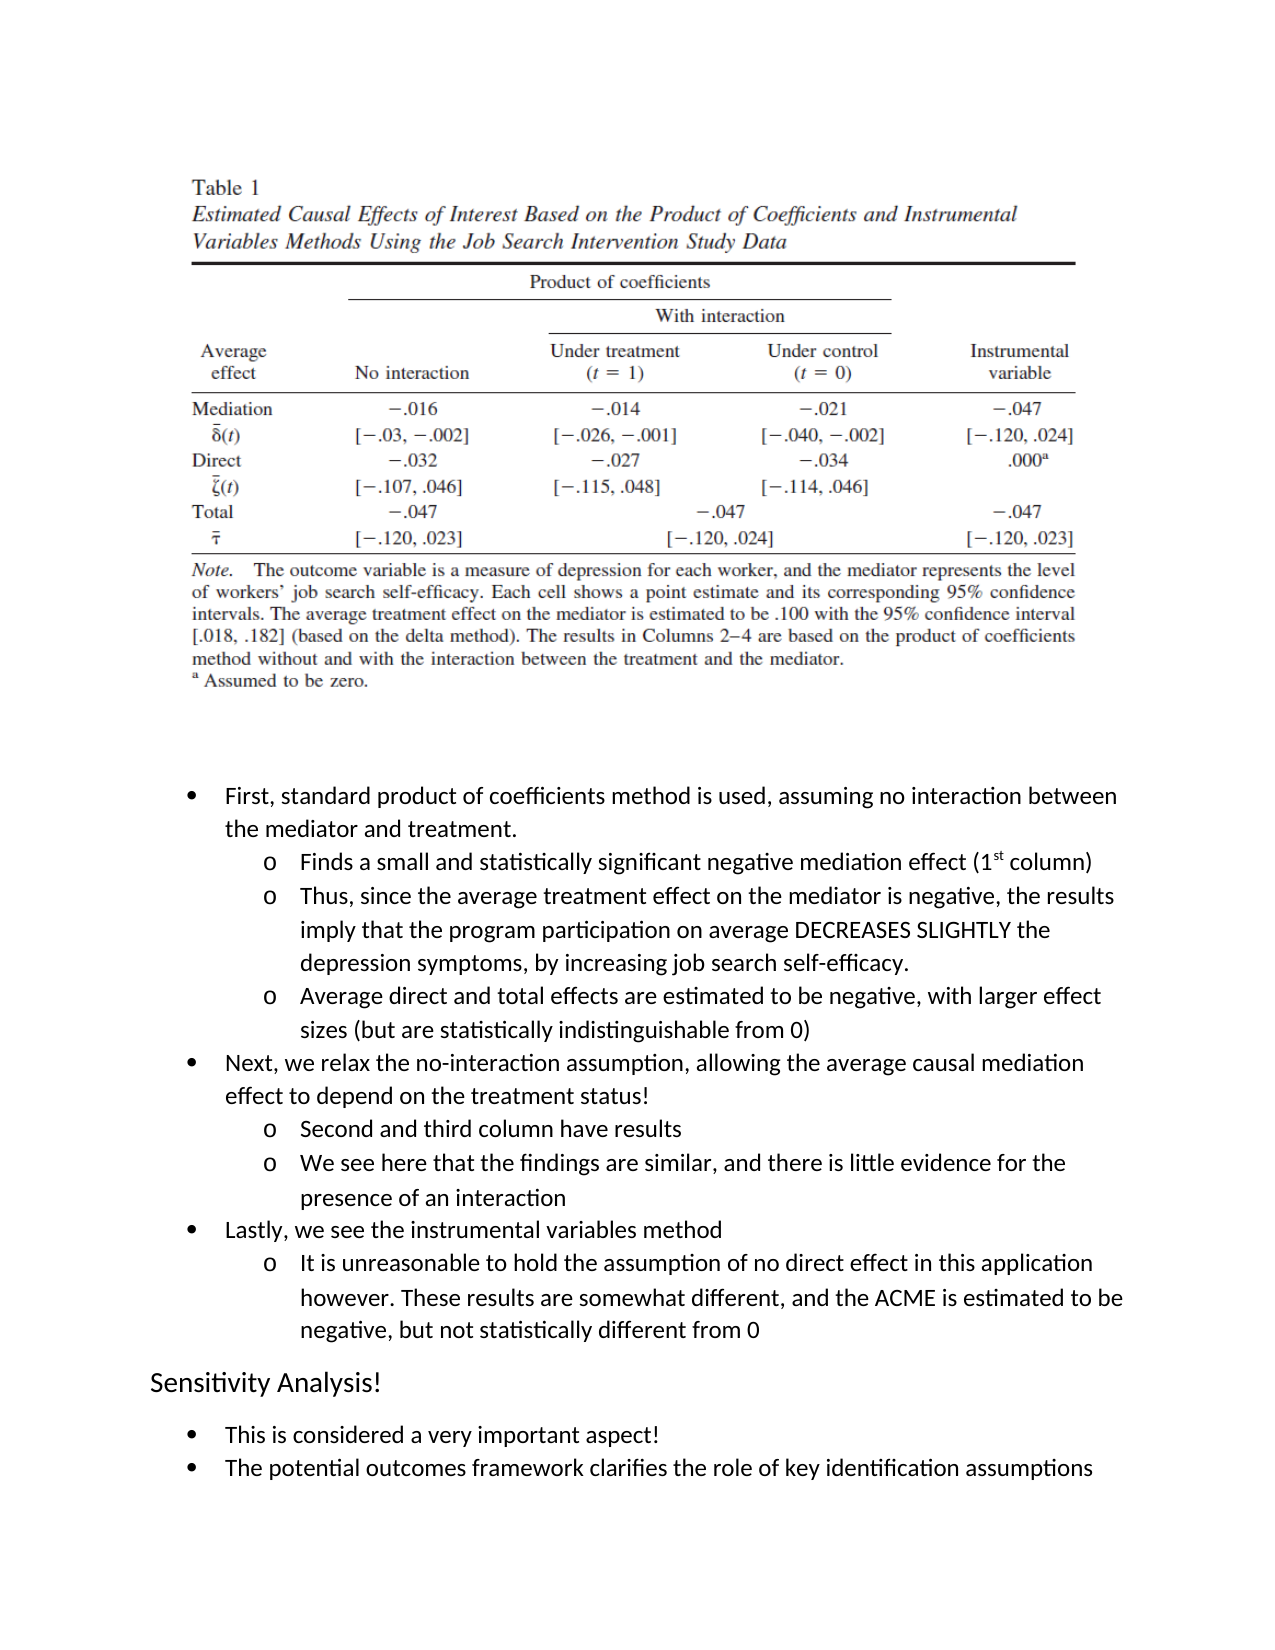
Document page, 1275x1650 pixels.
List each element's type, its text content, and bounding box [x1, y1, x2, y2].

list First, standard product of coefficients method is used, assuming no interaction between the mediator and treatment. [187, 780, 1125, 844]
list It is unreasonable to hold the assumption of no direct effect in this application however. These results are somewhat different, and the ACME is estimated to be negative, but not statistically different from 0 [262, 1248, 1125, 1345]
text Sensitivity Analysis! [150, 1364, 1125, 1400]
list Lastly, we see the instrumental variables method [187, 1215, 1125, 1245]
list The potential outcomes framework clarifies the role of key identification assumptions [187, 1452, 1125, 1483]
list Next, we relax the no-interaction assumption, allowing the average causal mediation effect to depend on the treatment status! [187, 1047, 1125, 1111]
list We see here that the findings are similar, and there is little evidence for the presence of an interaction [262, 1148, 1125, 1212]
list Thus, since the average treatment effect on the mediator is negative, the results imply that the program participation on average DECREASES SLIGHTLY the depression symptoms, by increasing job search self-efficacy. [262, 880, 1125, 978]
list Second and third column have results [262, 1113, 1125, 1145]
list Finds a small and statistically significant negative mediation effect (1st column) [262, 846, 1125, 878]
picture [150, 150, 1125, 712]
list Average direct and total effects are estimated to be negative, with larger effect sizes (but are statistically indistinguishable from 0) [262, 980, 1125, 1045]
list This is considered a very important aspect! [187, 1419, 1125, 1450]
